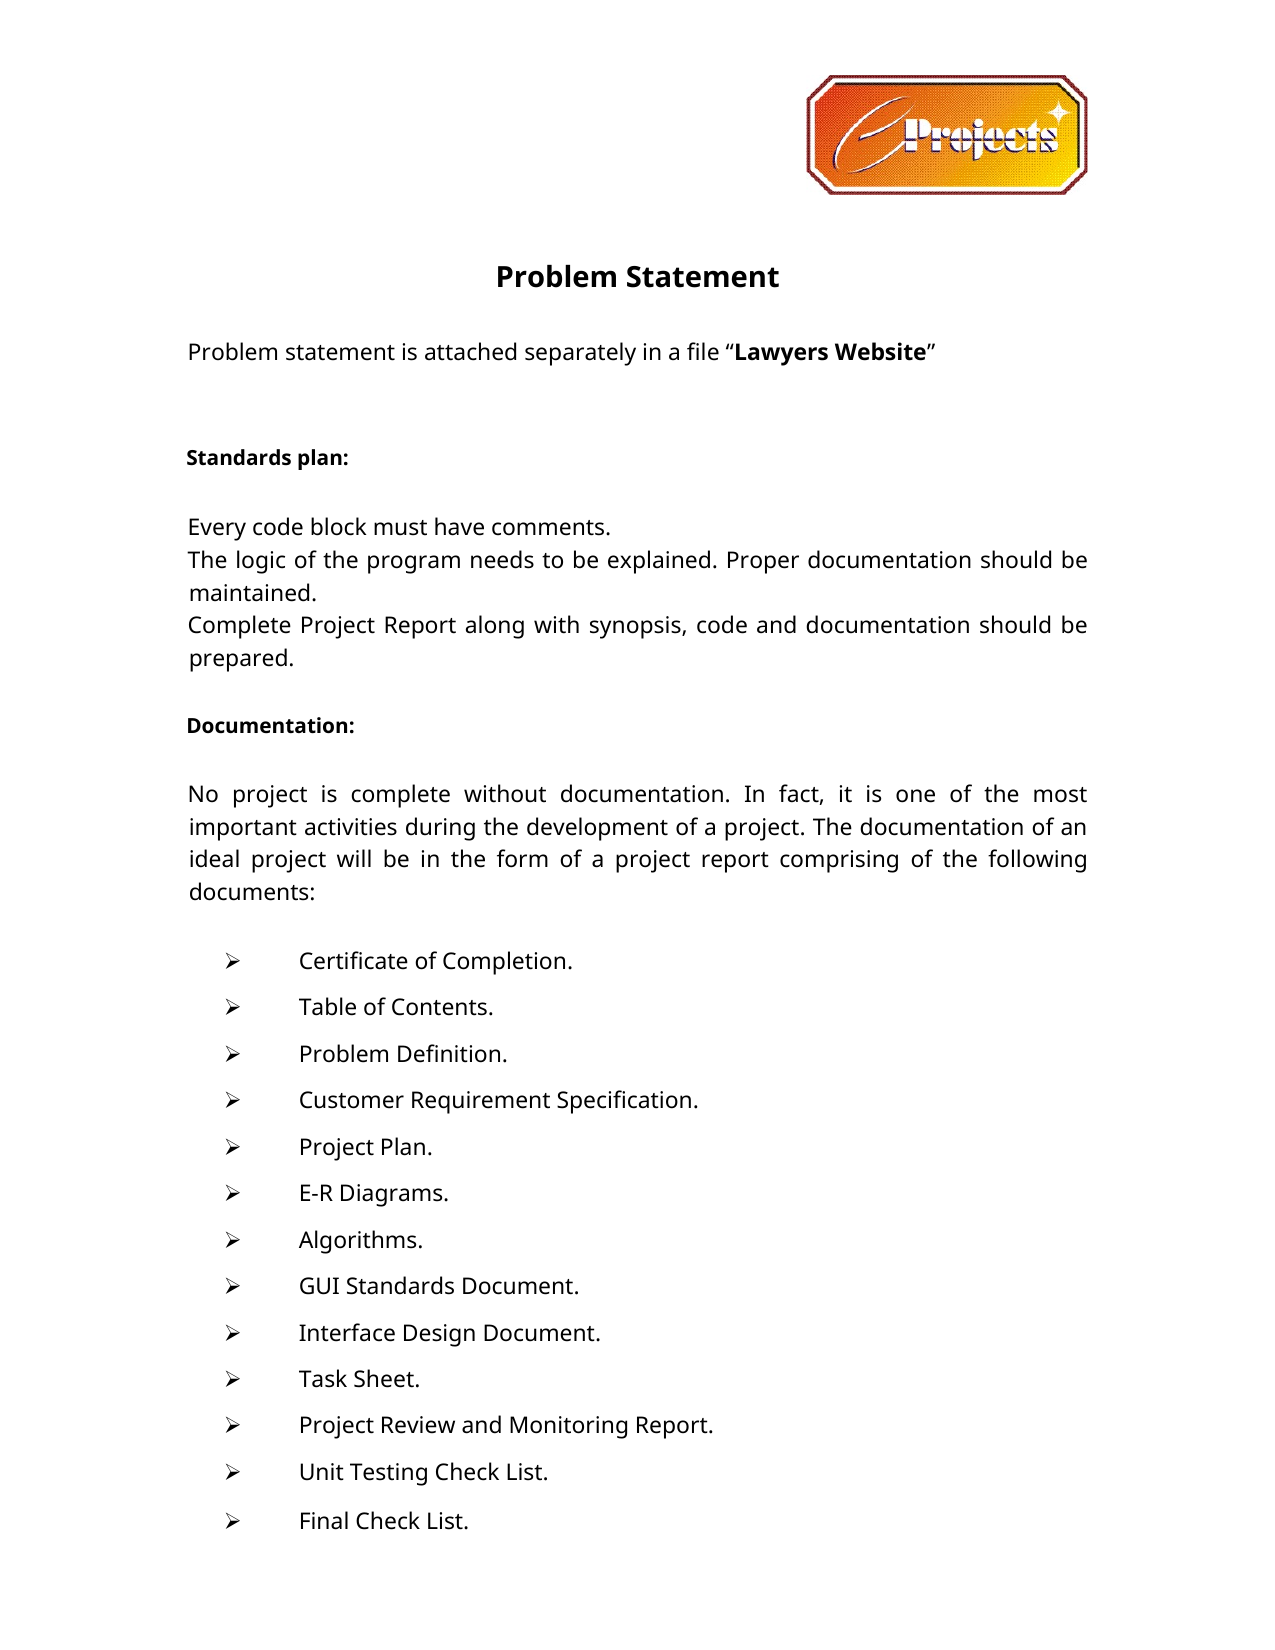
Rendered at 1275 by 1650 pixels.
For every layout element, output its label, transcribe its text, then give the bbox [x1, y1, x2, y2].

list Project Plan. [223, 1131, 1089, 1162]
text Problem statement is attached separately in a file “Lawyers Website” [187, 336, 1089, 367]
list E-R Diagrams. [223, 1177, 1089, 1208]
text Standards plan: [186, 443, 1203, 471]
list Problem Definition. [223, 1038, 1089, 1069]
list Certificate of Completion. [223, 945, 1089, 976]
text No project is complete without documentation. In fact, it is one of the most important activities during the development of a project. The documentation of an ideal project will be in the form of a project report comprising of the following documents: [187, 778, 1089, 907]
list Customer Requirement Specification. [223, 1084, 1089, 1116]
text Complete Project Report along with synopsis, code and documentation should be prepared. [187, 609, 1089, 673]
text Every code block must have comments. [187, 511, 1089, 542]
list Algorithms. [223, 1224, 1089, 1255]
list GUI Standards Document. [223, 1270, 1089, 1301]
list Final Check List. [223, 1502, 1089, 1536]
list Unit Testing Check List. [223, 1456, 1089, 1487]
list Task Sheet. [223, 1363, 1089, 1394]
text The logic of the program needs to be explained. Proper documentation should be maintained. [187, 544, 1089, 608]
list Table of Contents. [223, 991, 1089, 1023]
list Project Review and Monitoring Report. [223, 1409, 1089, 1441]
subtitle Problem Statement [112, 256, 1162, 296]
picture [806, 75, 1088, 195]
text Documentation: [186, 711, 1203, 739]
list Interface Design Document. [223, 1317, 1089, 1348]
